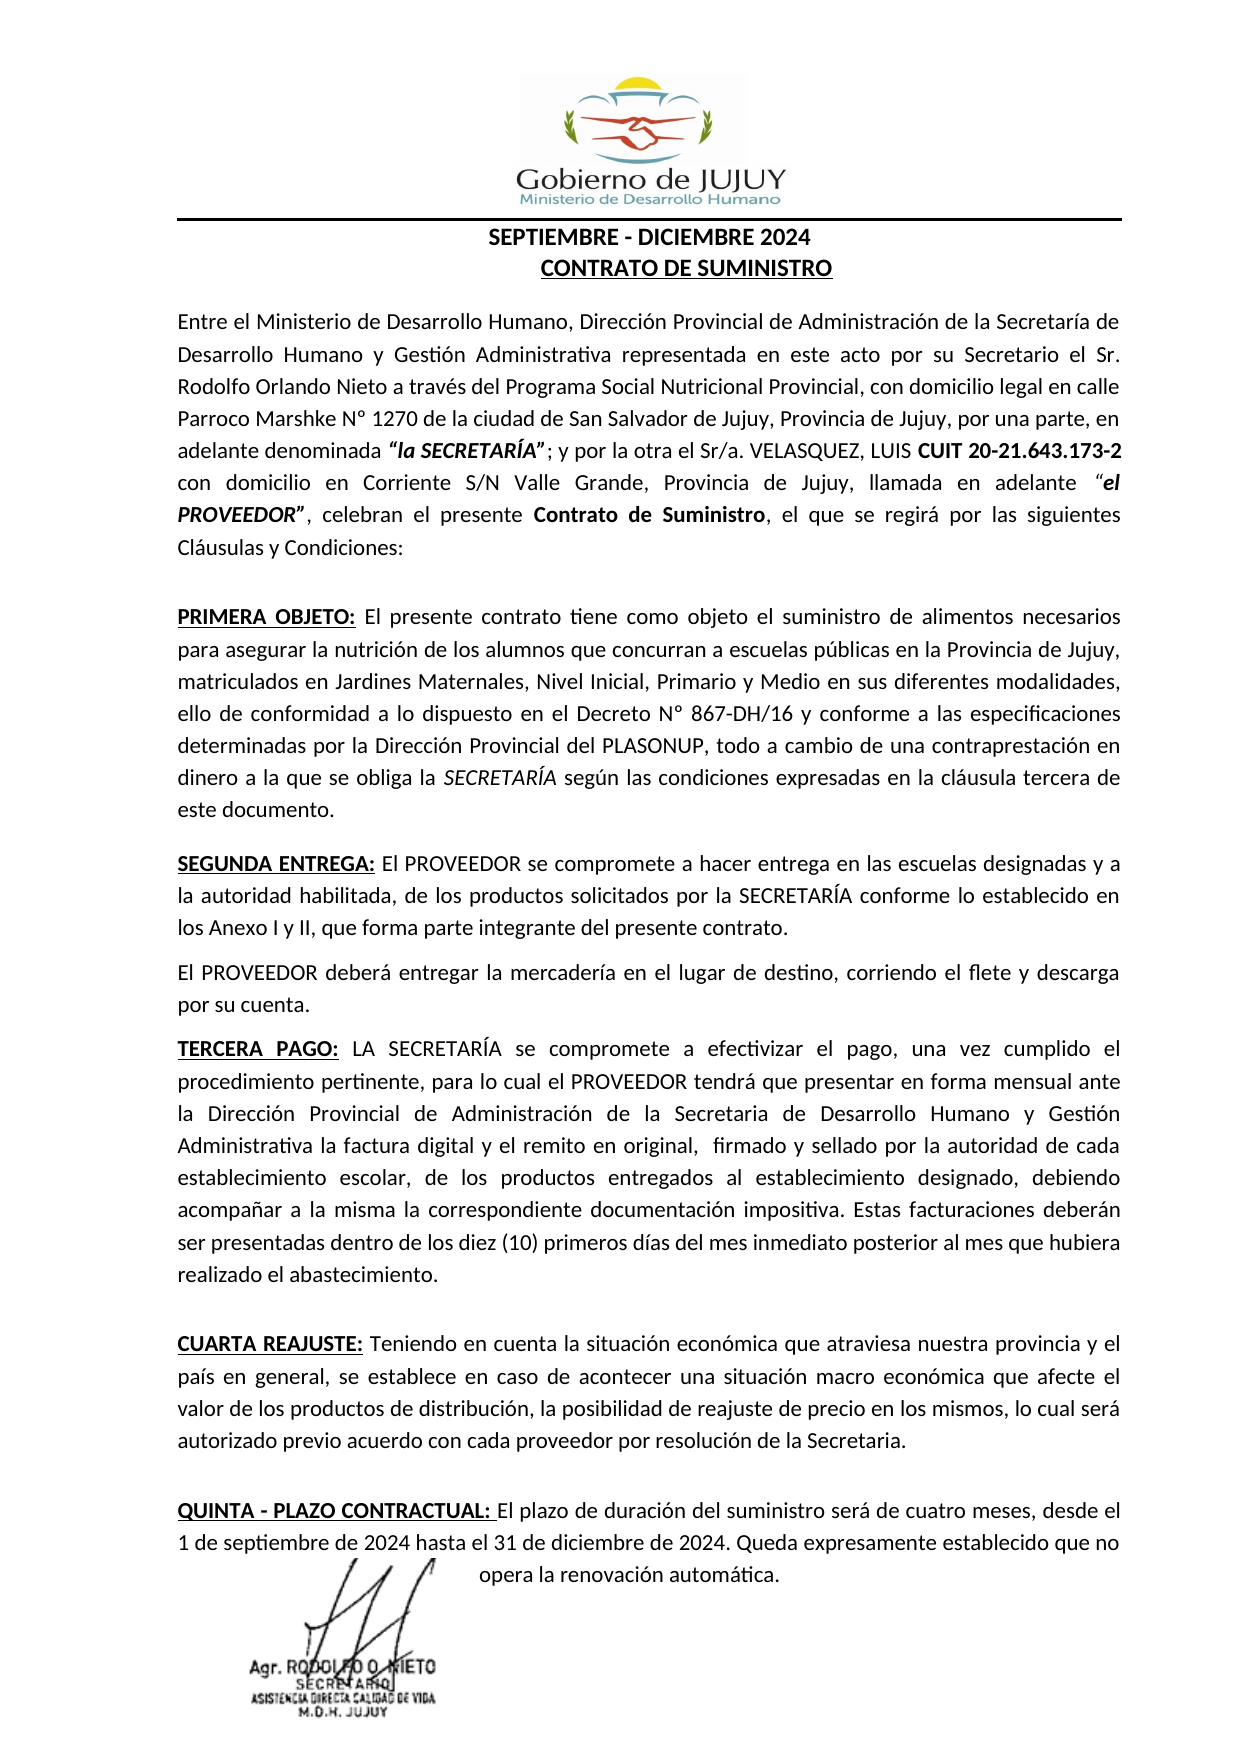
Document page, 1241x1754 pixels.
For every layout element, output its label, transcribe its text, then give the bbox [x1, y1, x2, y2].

text PRIMERA OBJETO: El presente contrato tiene como objeto el suministro de alimentos necesarios para asegurar la nutrición de los alumnos que concurran a escuelas públicas en la Provincia de Jujuy, matriculados en Jardines Maternales, Nivel Inicial, Primario y Medio en sus diferentes modalidades, ello de conformidad a lo dispuesto en el Decreto Nº 867-DH/16 y conforme a las especificaciones determinadas por la Dirección Provincial del PLASONUP, todo a cambio de una contraprestación en dinero a la que se obliga la SECRETARÍA según las condiciones expresadas en la cláusula tercera de este documento. [177, 602, 1122, 824]
text CONTRATO DE SUMINISTRO [251, 252, 1122, 282]
text CUARTA REAJUSTE: Teniendo en cuenta la situación económica que atraviesa nuestra provincia y el país en general, se establece en caso de acontecer una situación macro económica que afecte el valor de los productos de distribución, la posibilidad de reajuste de precio en los mismos, lo cual será autorizado previo acuerdo con cada proveedor por resolución de la Secretaria. [177, 1329, 1122, 1454]
picture [507, 73, 792, 216]
text QUINTA - PLAZO CONTRACTUAL: El plazo de duración del suministro será de cuatro meses, desde el 1 de septiembre de 2024 hasta el 31 de diciembre de 2024. Queda expresamente establecido que no opera la renovación automática. [177, 1496, 1122, 1588]
text TERCERA PAGO: LA SECRETARÍA se compromete a efectivizar el pago, una vez cumplido el procedimiento pertinente, para lo cual el PROVEEDOR tendrá que presentar en forma mensual ante la Dirección Provincial de Administración de la Secretaria de Desarrollo Humano y Gestión Administrativa la factura digital y el remito en original, firmado y sellado por la autoridad de cada establecimiento escolar, de los productos entregados al establecimiento designado, debiendo acompañar a la misma la correspondiente documentación impositiva. Estas facturaciones deberán ser presentadas dentro de los diez (10) primeros días del mes inmediato posterior al mes que hubiera realizado el abastecimiento. [177, 1034, 1122, 1288]
text El PROVEEDOR deberá entregar la mercadería en el lugar de destino, corriendo el flete y descarga por su cuenta. [177, 958, 1122, 1018]
text SEGUNDA ENTREGA: El PROVEEDOR se compromete a hacer entrega en las escuelas designadas y a la autoridad habilitada, de los productos solicitados por la SECRETARÍA conforme lo establecido en los Anexo I y II, que forma parte integrante del presente contrato. [177, 849, 1122, 941]
text Entre el Ministerio de Desarrollo Humano, Dirección Provincial de Administración de la Secretaría de Desarrollo Humano y Gestión Administrativa representada en este acto por su Secretario el Sr. Rodolfo Orlando Nieto a través del Programa Social Nutricional Provincial, con domicilio legal en calle Parroco Marshke Nº 1270 de la ciudad de San Salvador de Jujuy, Provincia de Jujuy, por una parte, en adelante denominada “la SECRETARÍA”; y por la otra el Sr/a. VELASQUEZ, LUIS CUIT 20-21.643.173-2 con domicilio en Corriente S/N Valle Grande, Provincia de Jujuy, llamada en adelante “el PROVEEDOR”, celebran el presente Contrato de Suministro, el que se regirá por las siguientes Cláusulas y Condiciones: [177, 307, 1122, 561]
picture [228, 1588, 461, 1720]
